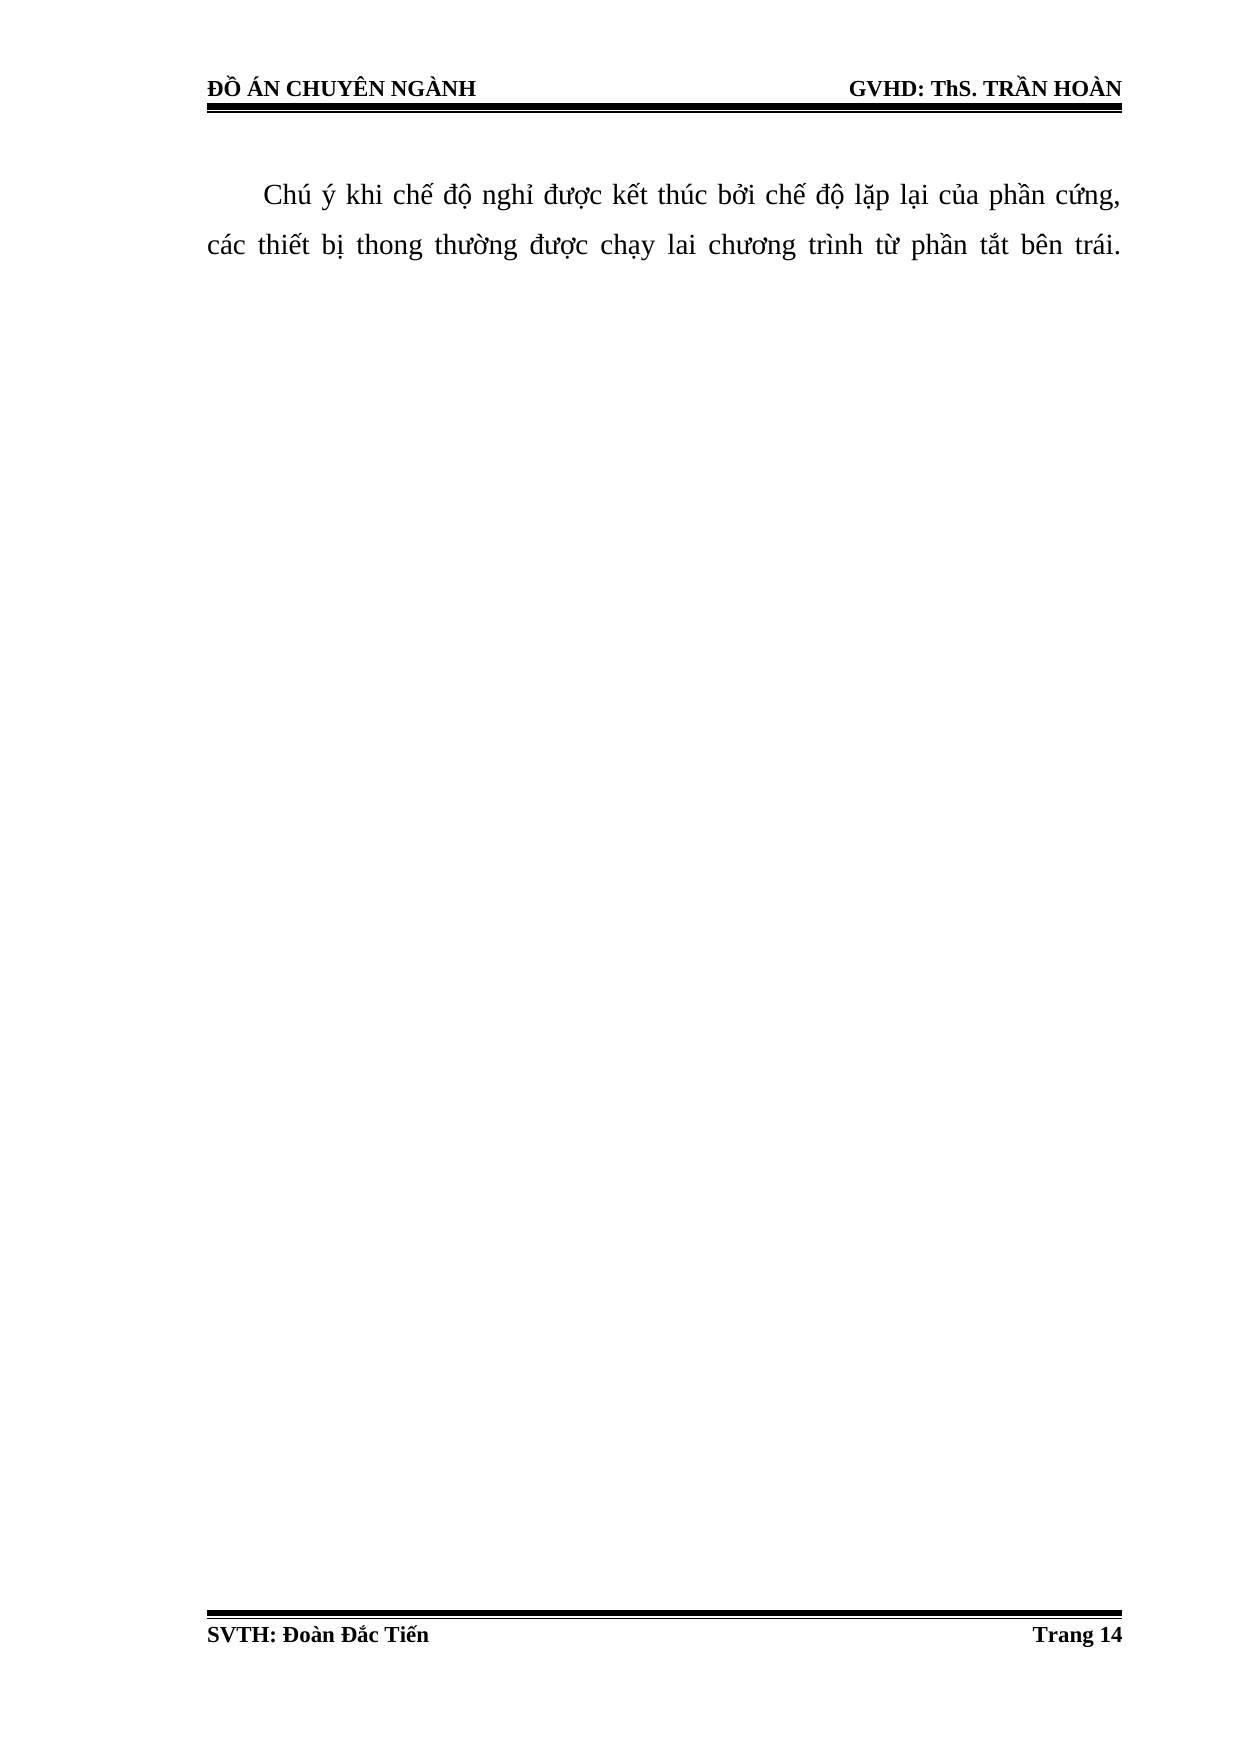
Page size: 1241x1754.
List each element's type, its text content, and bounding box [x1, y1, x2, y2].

text Chú ý khi chế độ nghỉ được kết thúc bởi chế độ lặp lại của phần cứng, các thiết bị thong thường được chạy lai chương trình từ phần tắt bên trái. [207, 177, 1122, 308]
